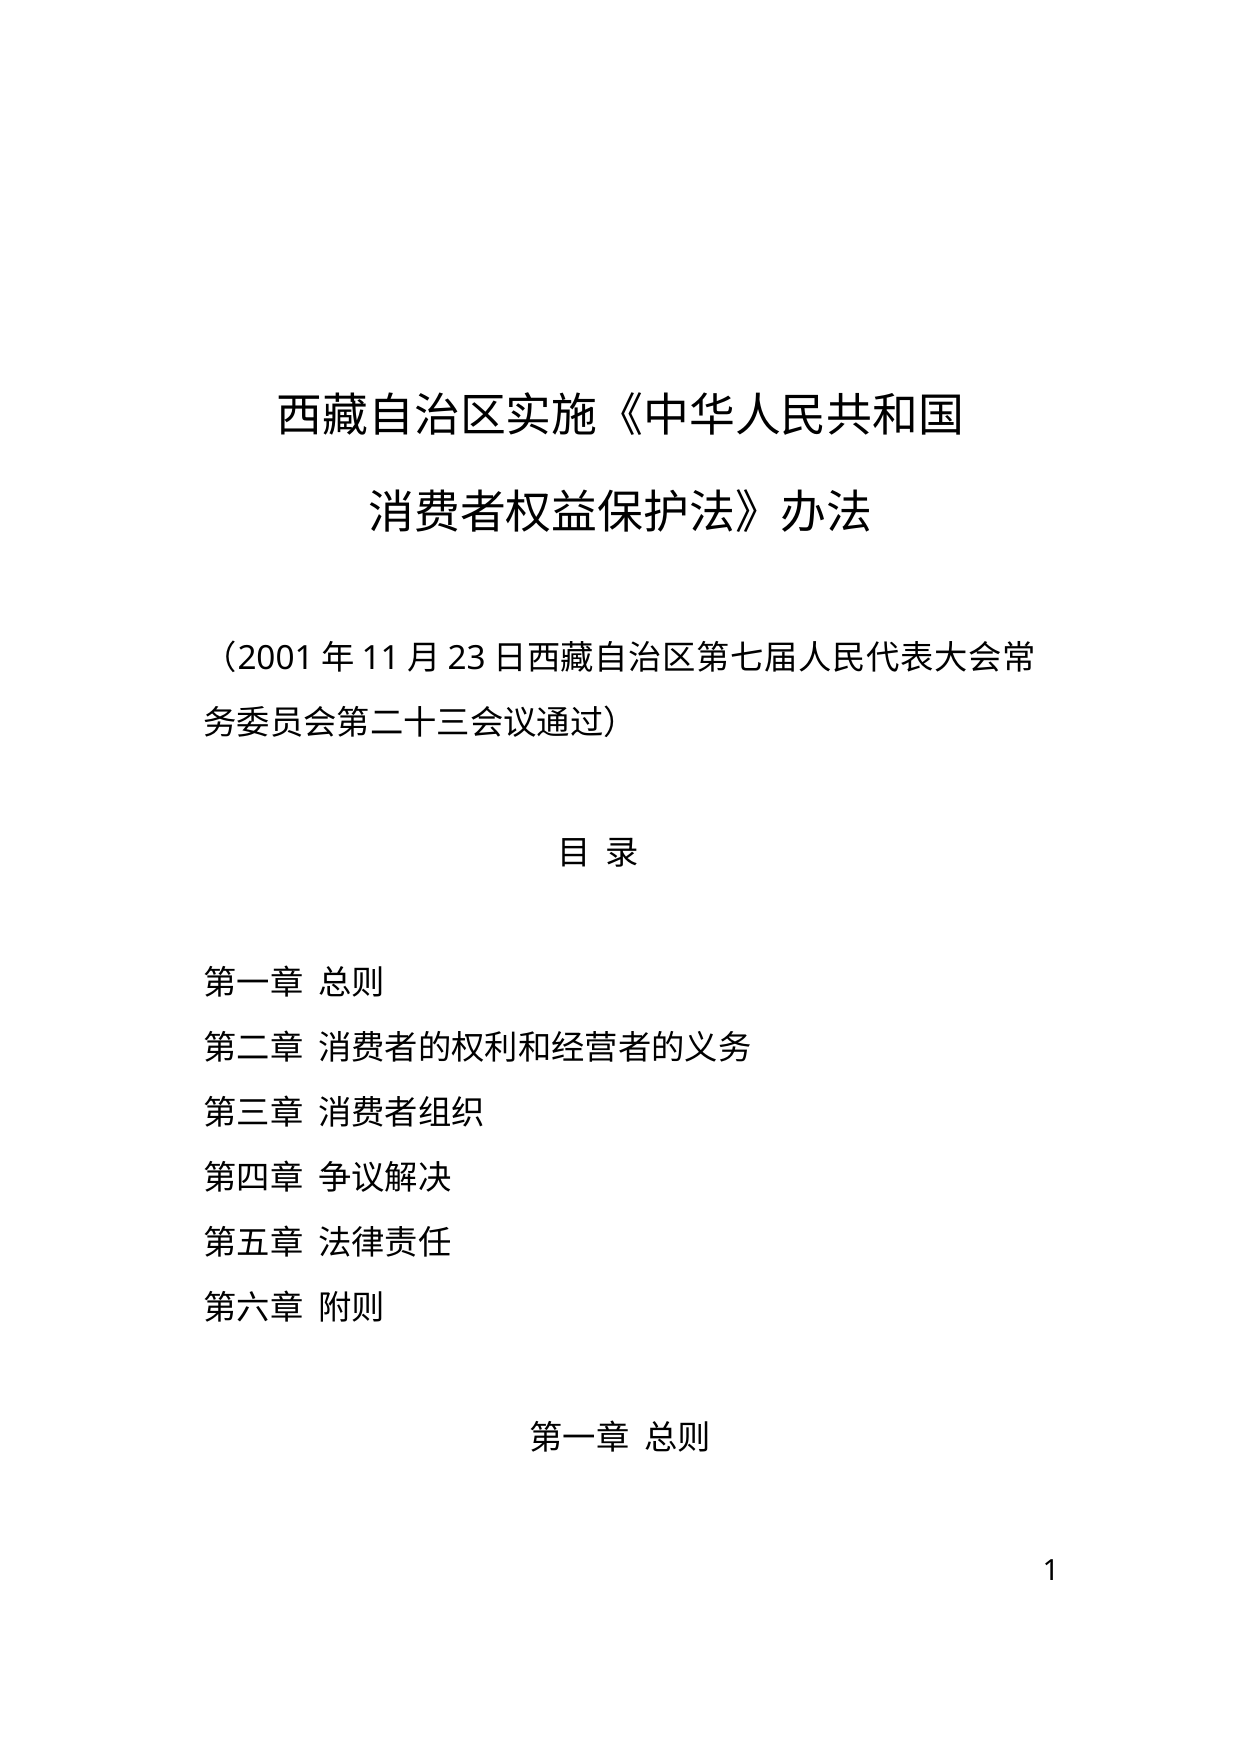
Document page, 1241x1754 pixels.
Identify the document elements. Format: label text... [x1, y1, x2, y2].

text 西藏自治区实施《中华人民共和国 [159, 363, 1081, 460]
text 第四章 争议解决 [203, 1143, 1037, 1208]
text 消费者权益保护法》办法 [159, 460, 1081, 558]
text 第六章 附则 [203, 1273, 1037, 1338]
text 第五章 法律责任 [203, 1208, 1037, 1273]
text 第一章 总则 [159, 1403, 1081, 1468]
text （2001年11月23日西藏自治区第七届人民代表大会常务委员会第二十三会议通过） [203, 623, 1037, 753]
text 第二章 消费者的权利和经营者的义务 [203, 1013, 1037, 1078]
text 目 录 [159, 818, 1037, 883]
text 第三章 消费者组织 [203, 1078, 1037, 1143]
text 第一章 总则 [203, 948, 1037, 1013]
